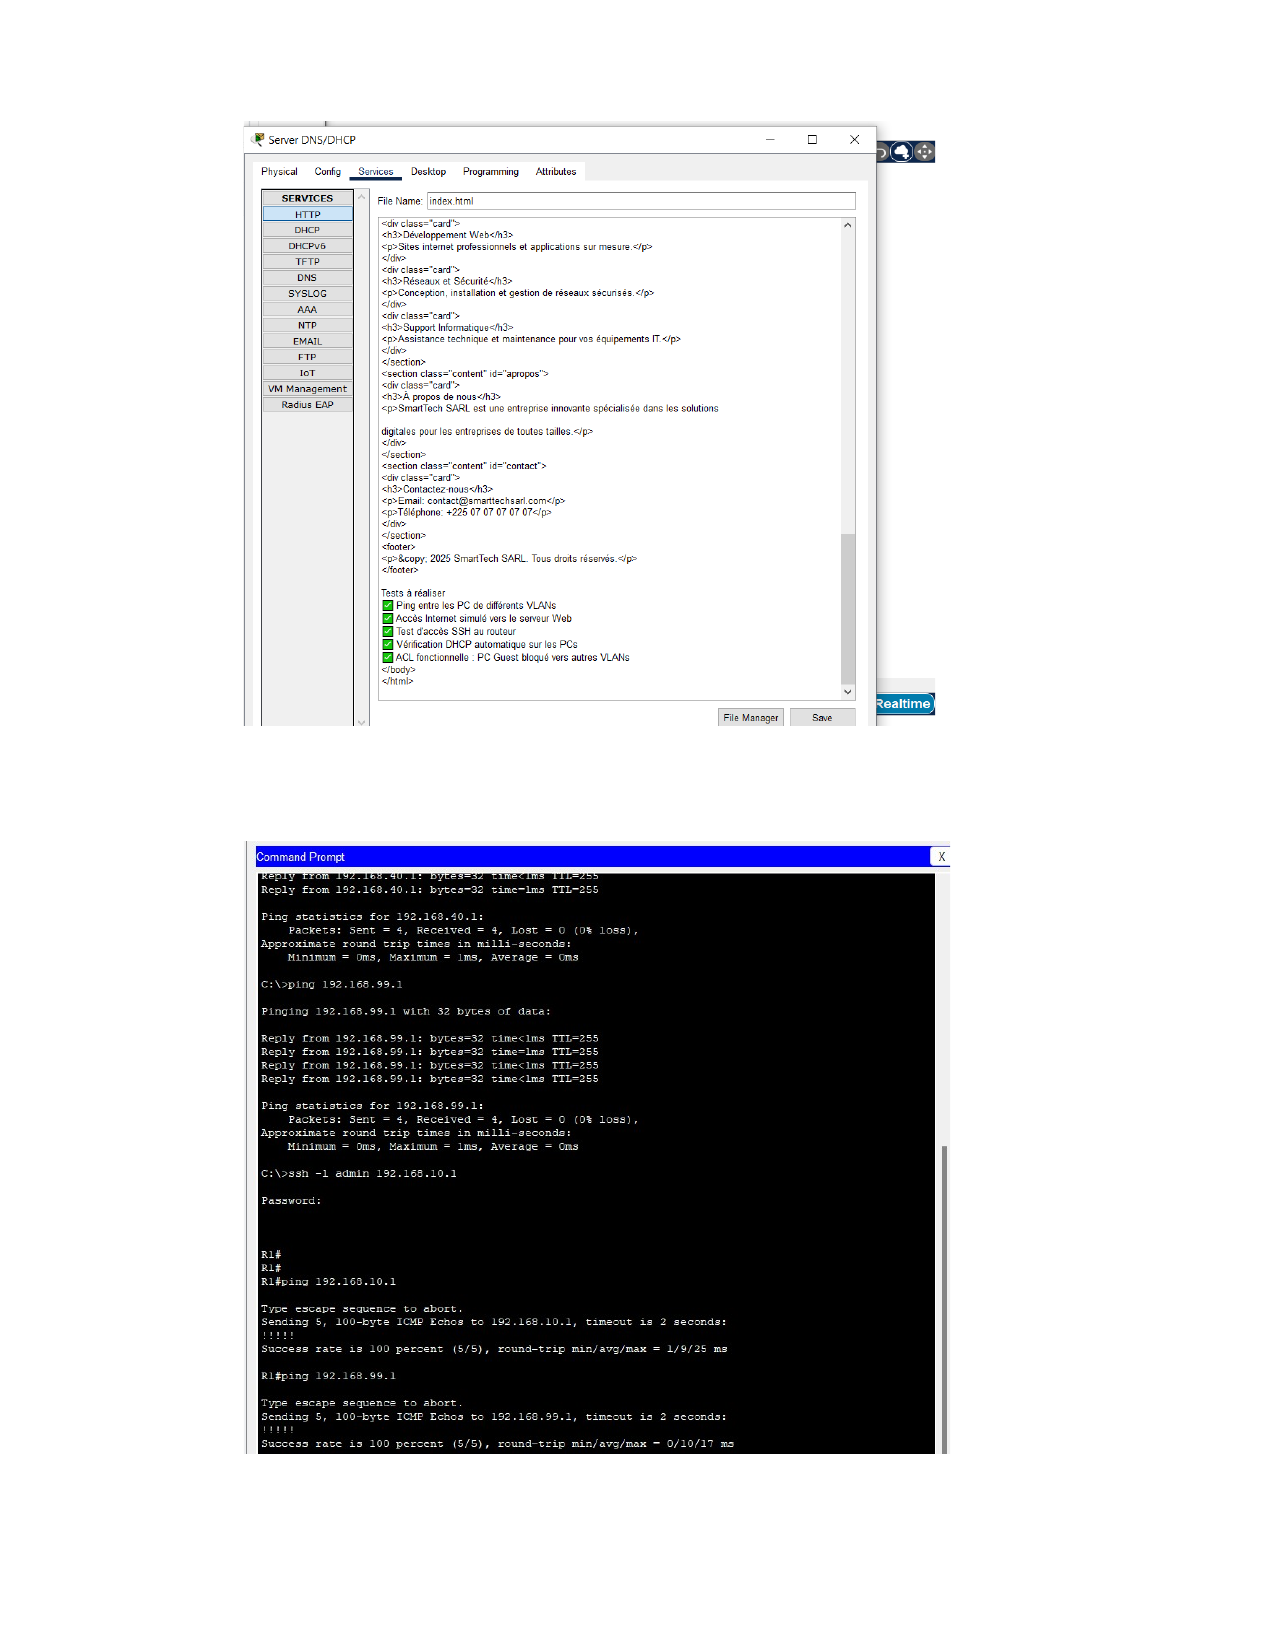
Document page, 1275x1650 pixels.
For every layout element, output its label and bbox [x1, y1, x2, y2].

picture [243, 841, 951, 1454]
picture [243, 121, 936, 726]
